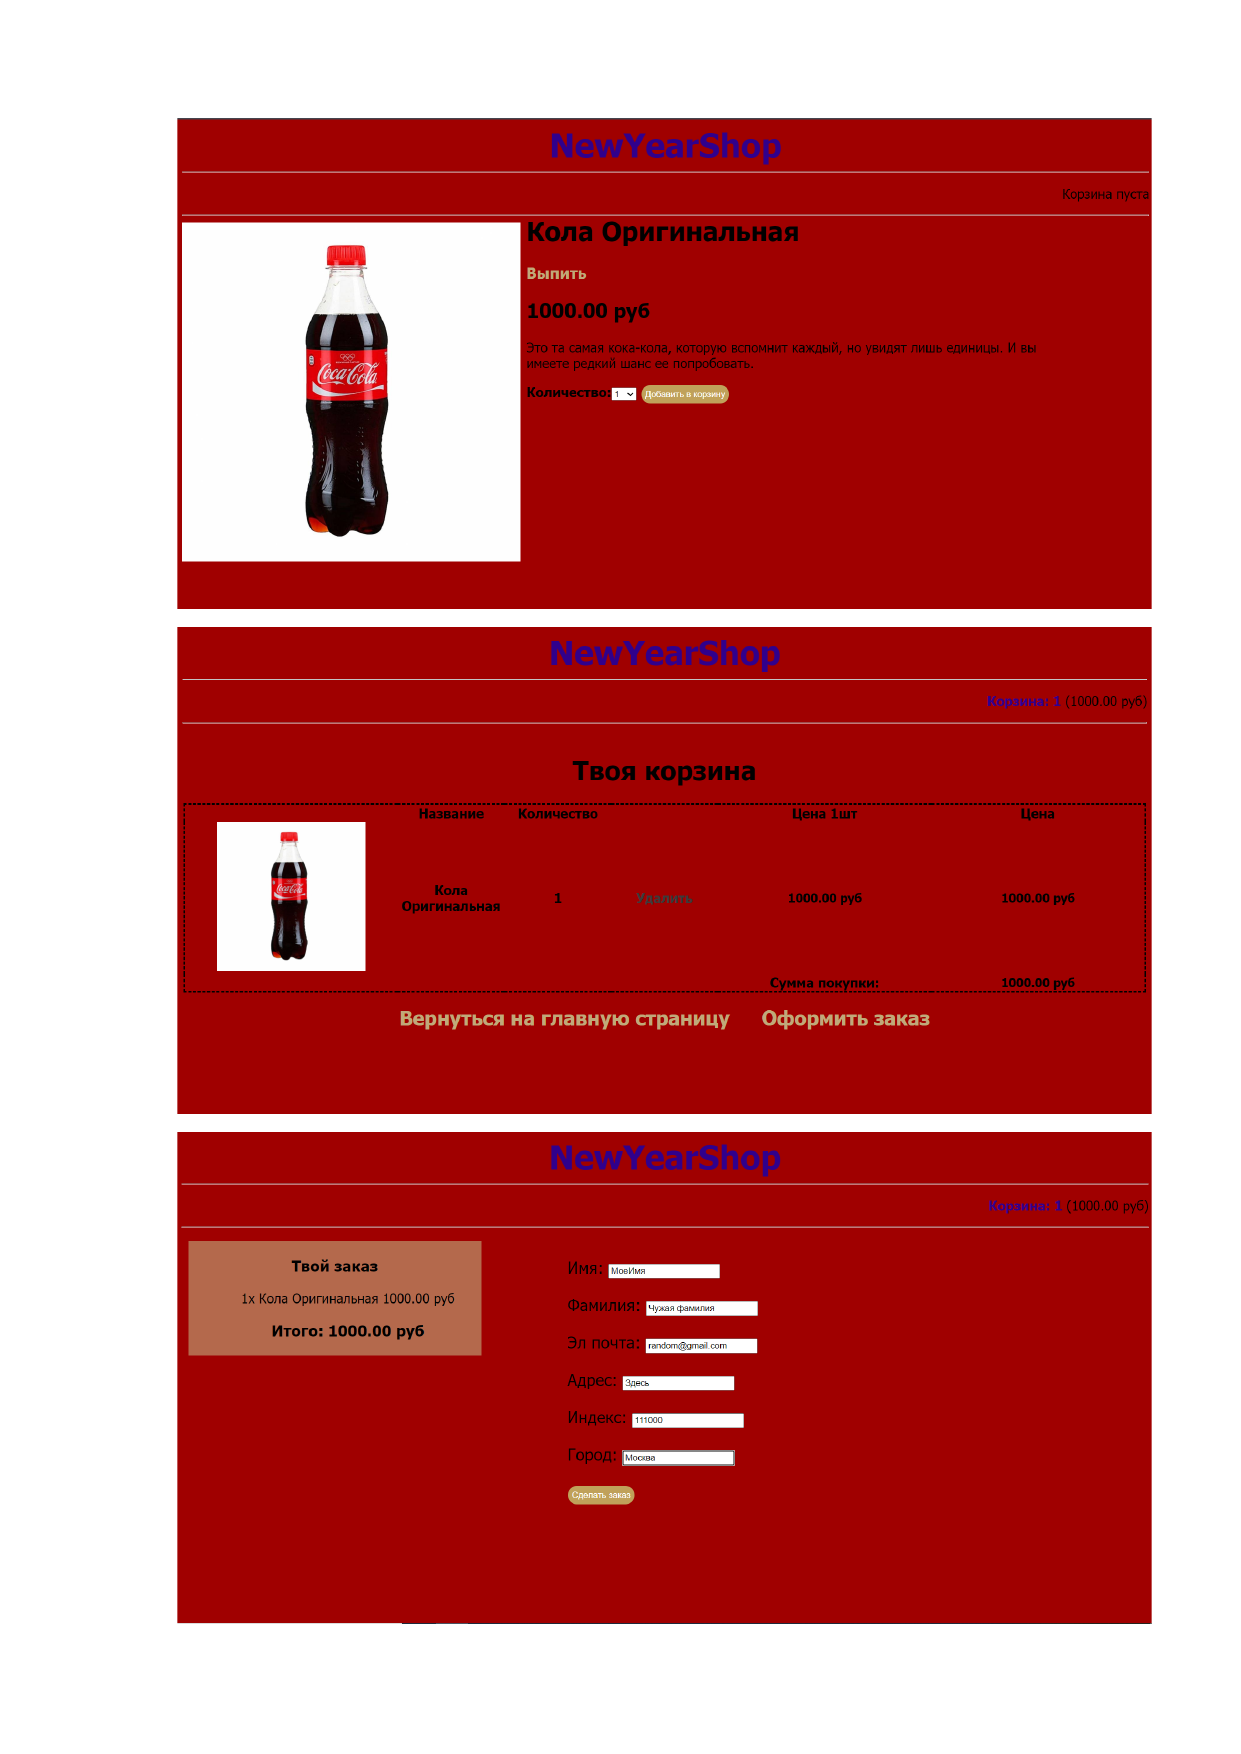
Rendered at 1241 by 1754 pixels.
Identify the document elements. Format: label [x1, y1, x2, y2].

picture [177, 627, 1152, 1114]
picture [177, 118, 1152, 609]
picture [177, 1132, 1152, 1624]
